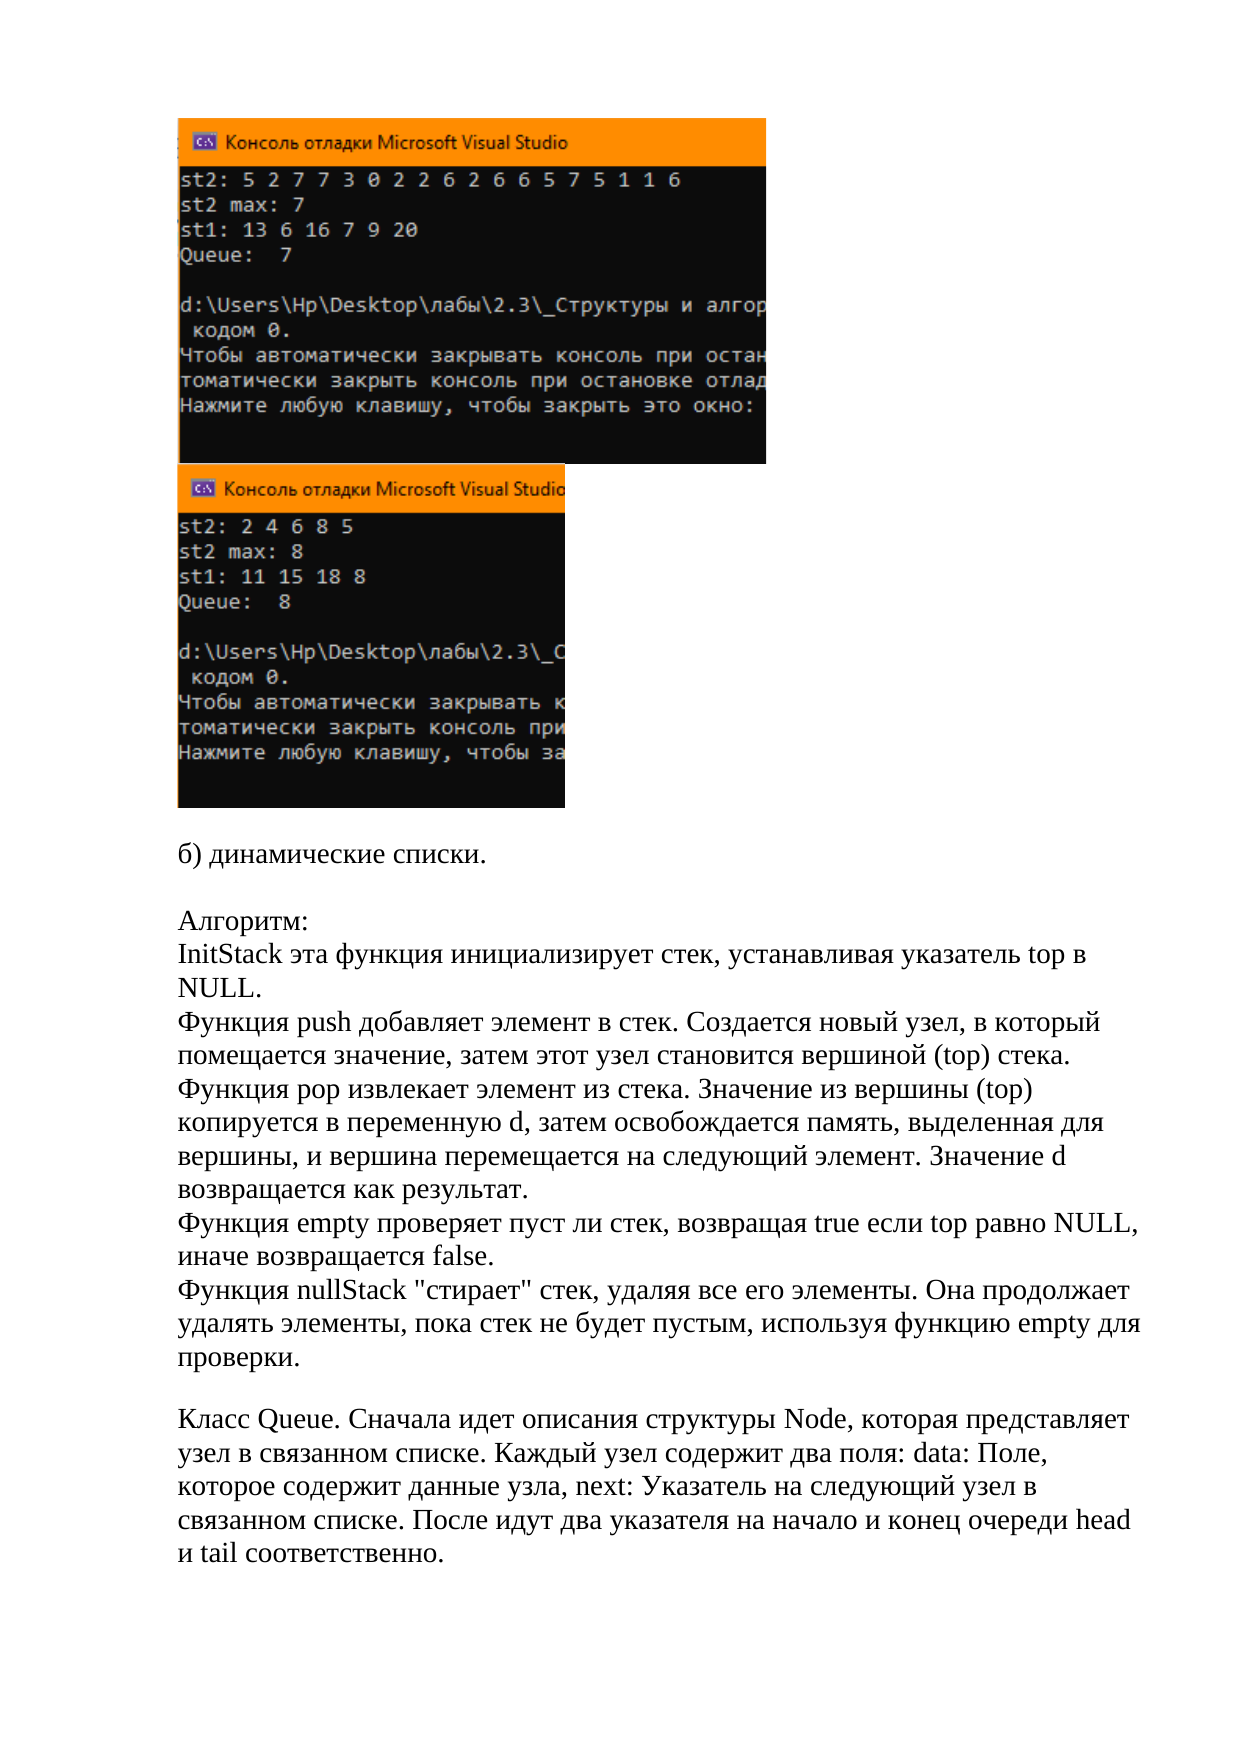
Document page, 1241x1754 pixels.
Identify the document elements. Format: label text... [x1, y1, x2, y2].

text Функция pop извлекает элемент из стека. Значение из вершины (top) копируется в переменную d, затем освобождается память, выделенная для вершины, и вершина перемещается на следующий элемент. Значение d возвращается как результат. [177, 1071, 1152, 1205]
text б) динамические списки. [177, 836, 1152, 869]
text InitStack эта функция инициализирует стек, устанавливая указатель top в NULL. [177, 937, 1152, 1004]
text Функция nullStack "стирает" стек, удаляя все его элементы. Она продолжает удалять элементы, пока стек не будет пустым, используя функцию empty для проверки. [177, 1272, 1152, 1373]
picture [177, 118, 767, 808]
text Функция push добавляет элемент в стек. Создается новый узел, в который помещается значение, затем этот узел становится вершиной (top) стека. [177, 1004, 1152, 1071]
text Алгоритм: [177, 903, 1152, 937]
text Функция empty проверяет пуст ли стек, возвращая true если top равно NULL, иначе возвращается false. [177, 1205, 1152, 1272]
text Класс Queue. Сначала идет описания структуры Node, которая представляет узел в связанном списке. Каждый узел содержит два поля: data: Поле, которое содержит данные узла, next: Указатель на следующий узел в связанном списке. После идут два указателя на начало и конец очереди head и tail соответственно. [177, 1401, 1152, 1569]
